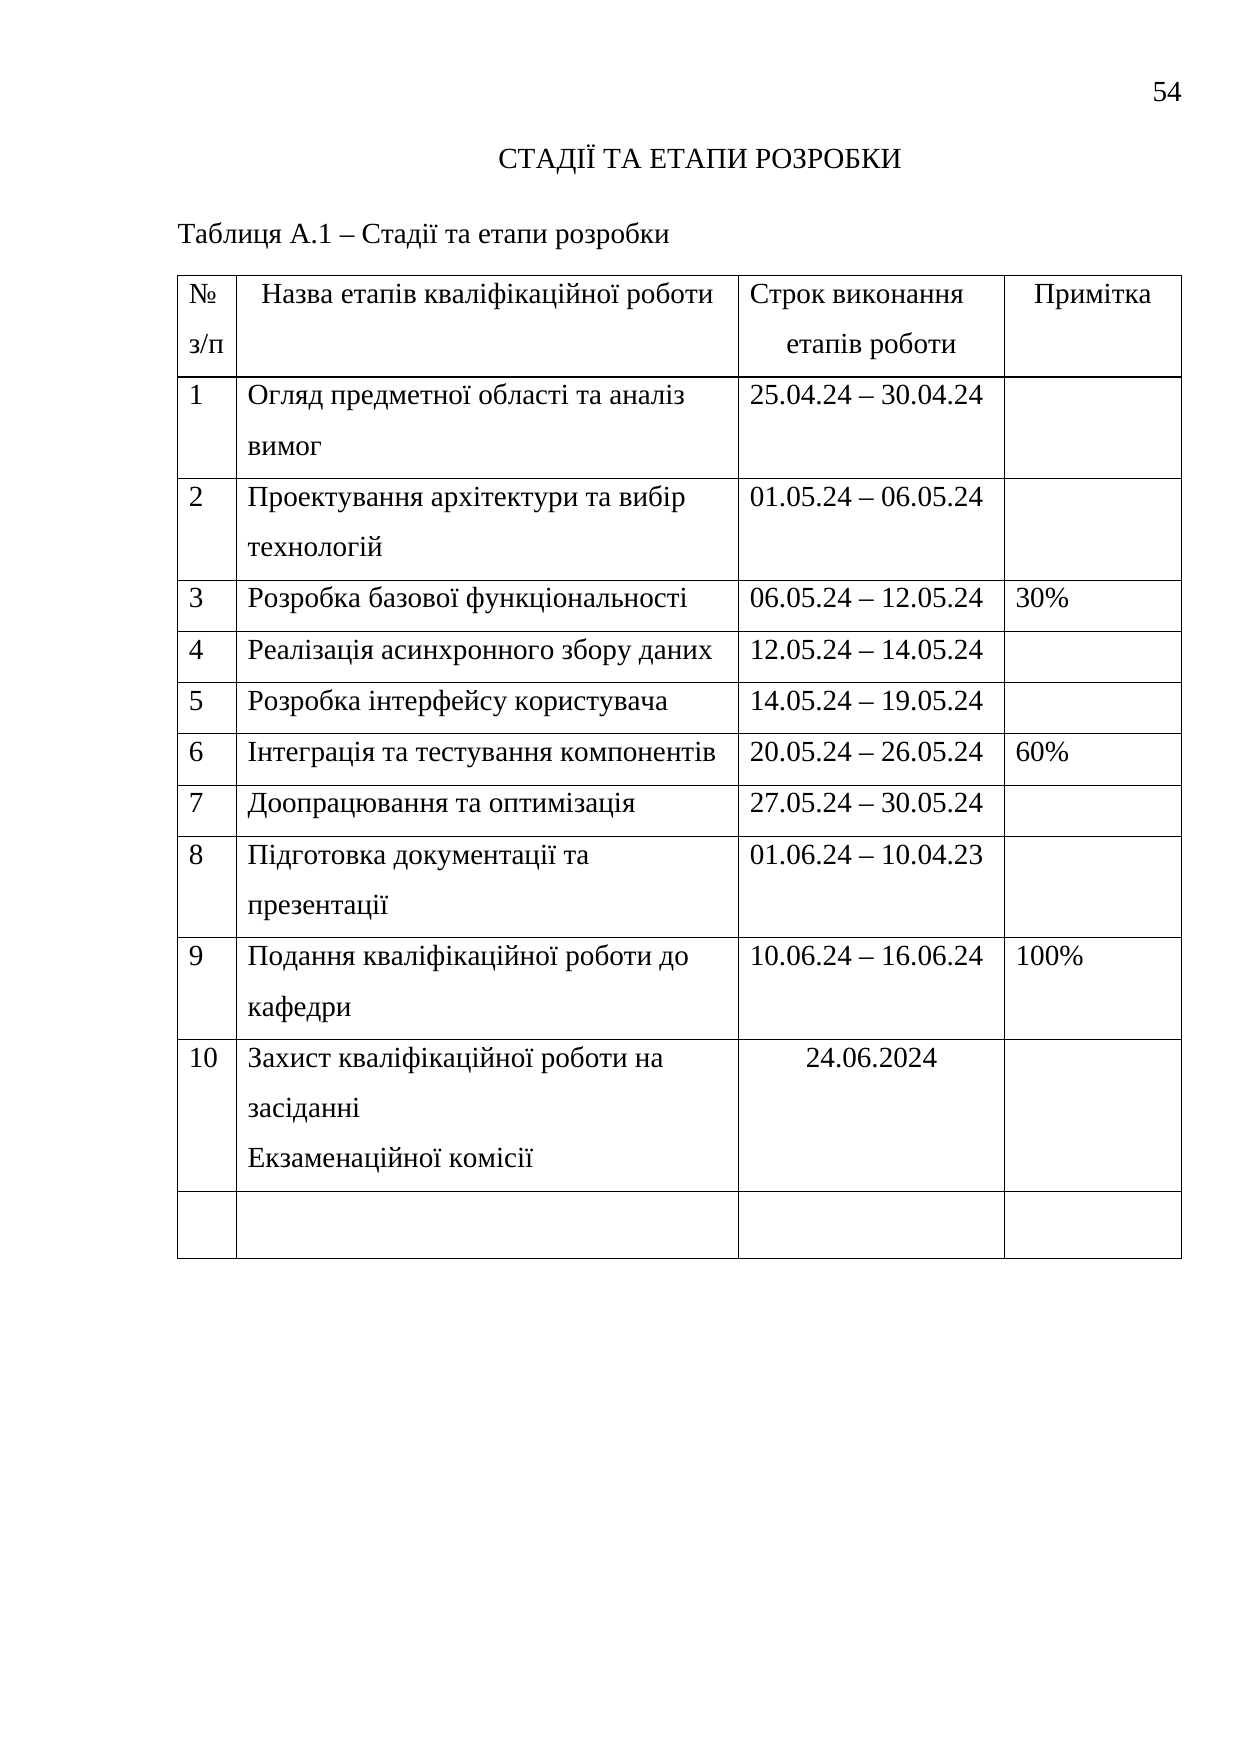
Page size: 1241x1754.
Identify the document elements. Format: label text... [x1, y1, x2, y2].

table_cell Реалізація асинхронного збору даних [237, 632, 738, 682]
table_cell 10 [178, 1040, 236, 1191]
table_cell 27.05.24 – 30.05.24 [739, 786, 1004, 836]
table_cell Розробка інтерфейсу користувача [237, 683, 738, 733]
table_cell 5 [178, 683, 236, 733]
table_cell 10.06.24 – 16.06.24 [739, 938, 1004, 1039]
table_cell 01.06.24 – 10.04.23 [739, 837, 1004, 937]
table_cell [237, 1192, 738, 1258]
table_cell 12.05.24 – 14.05.24 [739, 632, 1004, 682]
table_cell 100% [1005, 938, 1181, 1039]
table_cell [1005, 837, 1181, 937]
table_cell 25.04.24 – 30.04.24 [739, 378, 1004, 478]
table_cell 9 [178, 938, 236, 1039]
table_cell 7 [178, 786, 236, 836]
table_cell [1005, 479, 1181, 579]
table_cell 06.05.24 – 12.05.24 [739, 581, 1004, 631]
table_cell Захист кваліфікаційної роботи на засіданні Екзаменаційної комісії [237, 1040, 738, 1191]
table_cell [1005, 1040, 1181, 1191]
table_cell 24.06.2024 [739, 1040, 1004, 1191]
table_header Назва етапів кваліфікаційної роботи [237, 276, 738, 376]
table_cell 14.05.24 – 19.05.24 [739, 683, 1004, 733]
table_cell [1005, 632, 1181, 682]
table_cell 60% [1005, 734, 1181, 784]
text Таблиця A.1 – Стадії та етапи розробки [177, 216, 1181, 250]
table_cell 1 [178, 378, 236, 478]
table_cell [1005, 1192, 1181, 1258]
text СТАДІЇ ТА ЕТАПИ РОЗРОБКИ [177, 141, 1181, 174]
table_cell Проектування архітектури та вибір технологій [237, 479, 738, 579]
table_cell Доопрацювання та оптимізація [237, 786, 738, 836]
table_cell Розробка базової функціональності [237, 581, 738, 631]
table_cell 20.05.24 – 26.05.24 [739, 734, 1004, 784]
table_cell 01.05.24 – 06.05.24 [739, 479, 1004, 579]
table_header Примітка [1005, 276, 1181, 376]
table_cell 4 [178, 632, 236, 682]
table_cell [739, 1192, 1004, 1258]
table_cell Підготовка документації та презентації [237, 837, 738, 937]
table_cell Подання кваліфікаційної роботи до кафедри [237, 938, 738, 1039]
table_header № з/п [178, 276, 236, 376]
table_cell 3 [178, 581, 236, 631]
table_cell 2 [178, 479, 236, 579]
table_cell [1005, 786, 1181, 836]
table_cell 6 [178, 734, 236, 784]
table_header Строк виконання етапів роботи [739, 276, 1004, 376]
table_cell 8 [178, 837, 236, 937]
table_cell Інтеграція та тестування компонентів [237, 734, 738, 784]
table_cell [1005, 683, 1181, 733]
table_cell [1005, 378, 1181, 478]
table_cell [178, 1192, 236, 1258]
table_cell 30% [1005, 581, 1181, 631]
table_cell Огляд предметної області та аналіз вимог [237, 378, 738, 478]
